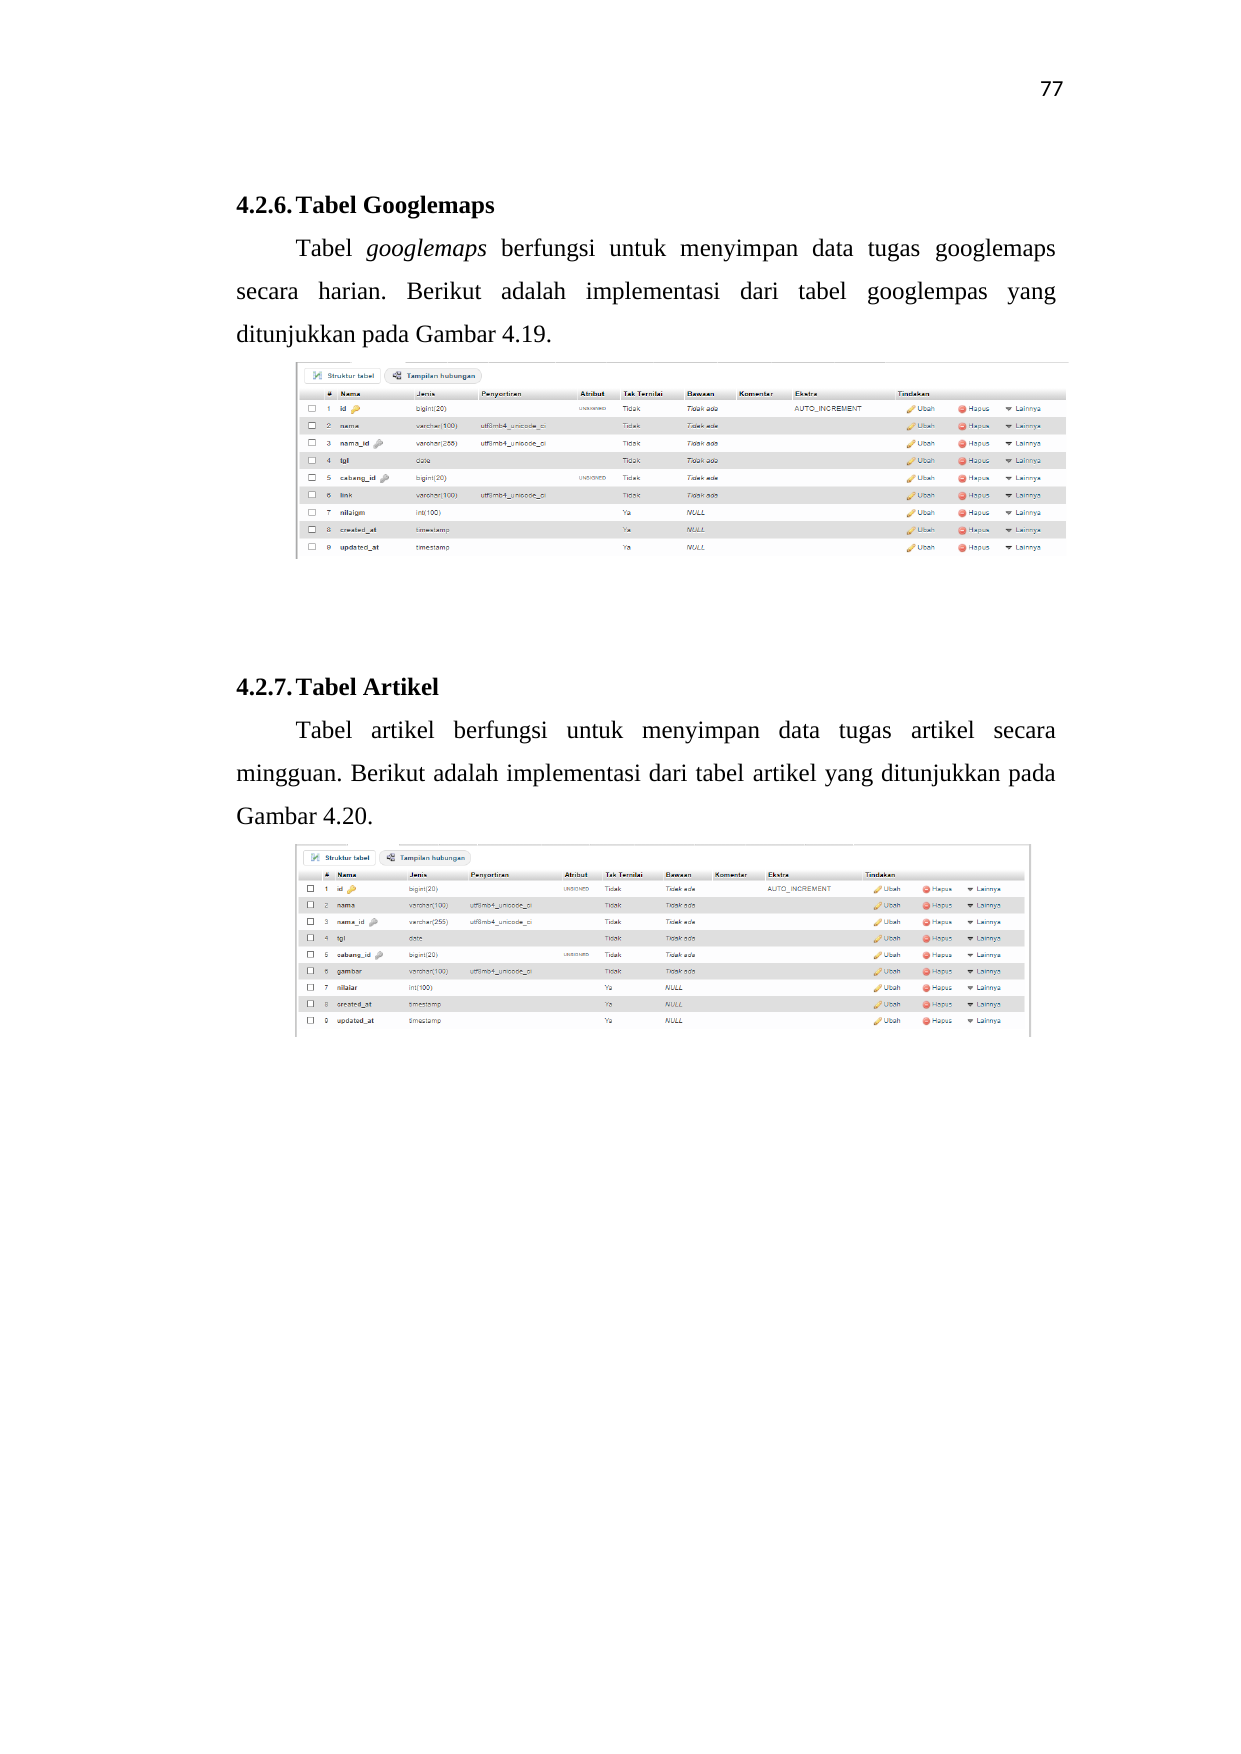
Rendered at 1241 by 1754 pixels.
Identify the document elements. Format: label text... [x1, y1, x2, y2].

subtitle Tabel Googlemaps [236, 190, 1063, 218]
picture [295, 844, 1032, 1037]
text Tabel googlemaps berfungsi untuk menyimpan data tugas googlemaps secara harian. Berikut adalah implementasi dari tabel googlempas yang ditunjukkan pada Gambar 4.19. [236, 233, 1056, 348]
picture [295, 362, 1069, 559]
text Tabel artikel berfungsi untuk menyimpan data tugas artikel secara mingguan. Berikut adalah implementasi dari tabel artikel yang ditunjukkan pada Gambar 4.20. [236, 715, 1056, 830]
subtitle Tabel Artikel [236, 672, 1063, 701]
